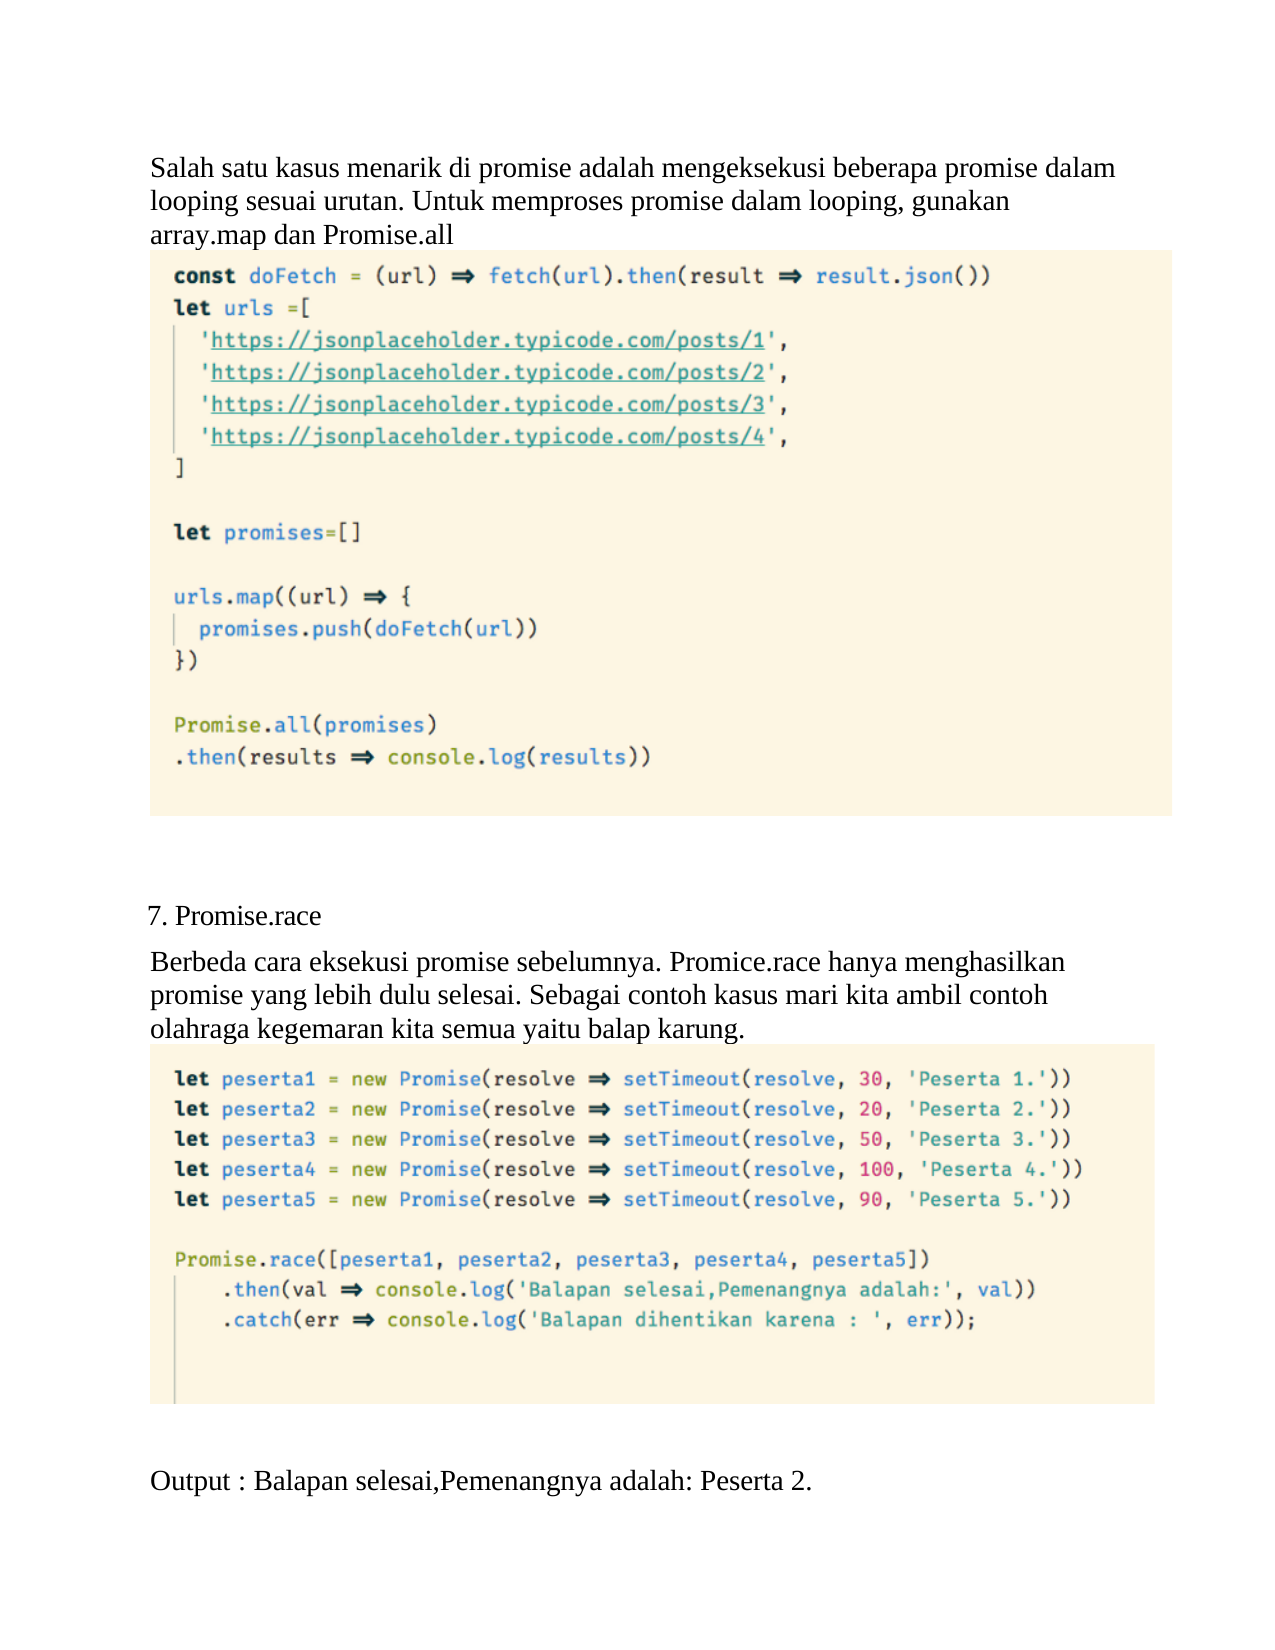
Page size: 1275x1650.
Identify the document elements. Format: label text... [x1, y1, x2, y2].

list 7. Promise.race [147, 898, 1125, 931]
text Output : Balapan selesai,Pemenangnya adalah: Peserta 2. [150, 1463, 1125, 1496]
text Berbeda cara eksekusi promise sebelumnya. Promice.race hanya menghasilkan promise yang lebih dulu selesai. Sebagai contoh kasus mari kita ambil contoh olahraga kegemaran kita semua yaitu balap karung. [150, 944, 1125, 1044]
picture [150, 1044, 1155, 1404]
text Salah satu kasus menarik di promise adalah mengeksekusi beberapa promise dalam looping sesuai urutan. Untuk memproses promise dalam looping, gunakan array.map dan Promise.all [150, 150, 1125, 250]
picture [150, 250, 1173, 816]
